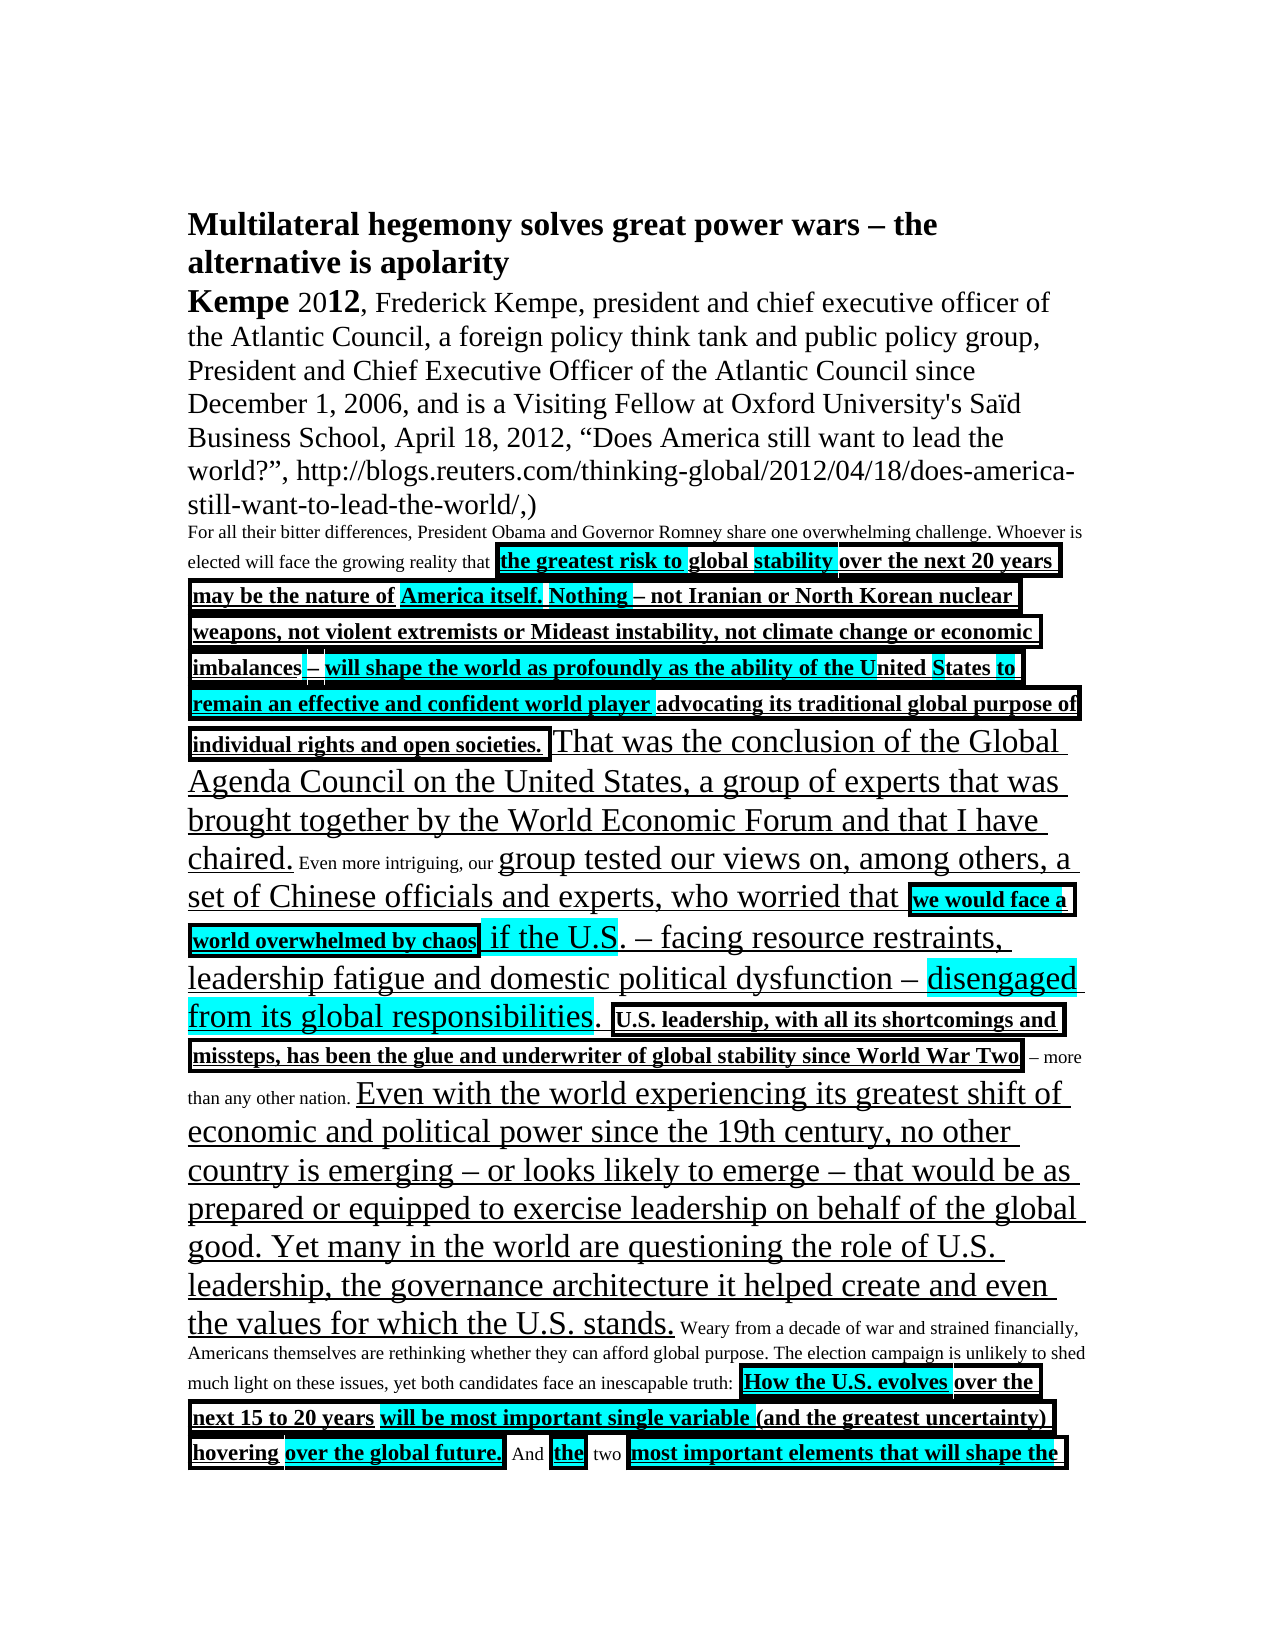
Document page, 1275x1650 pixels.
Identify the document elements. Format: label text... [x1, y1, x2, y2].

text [187, 521, 1087, 1470]
text Kempe 2012, Frederick Kempe, president and chief executive officer of the Atlantic Council, a foreign policy think tank and public policy group, President and Chief Executive Officer of the Atlantic Council since December 1, 2006, and is a Visiting Fellow at Oxford University's Saïd Business School, April 18, 2012, “Does America still want to lead the world?”, http://blogs.reuters.com/thinking-global/2012/04/18/does-america-still-want-to-lead-the-world/,) [187, 281, 1087, 521]
subtitle Multilateral hegemony solves great power wars – the alternative is apolarity [187, 204, 1087, 281]
